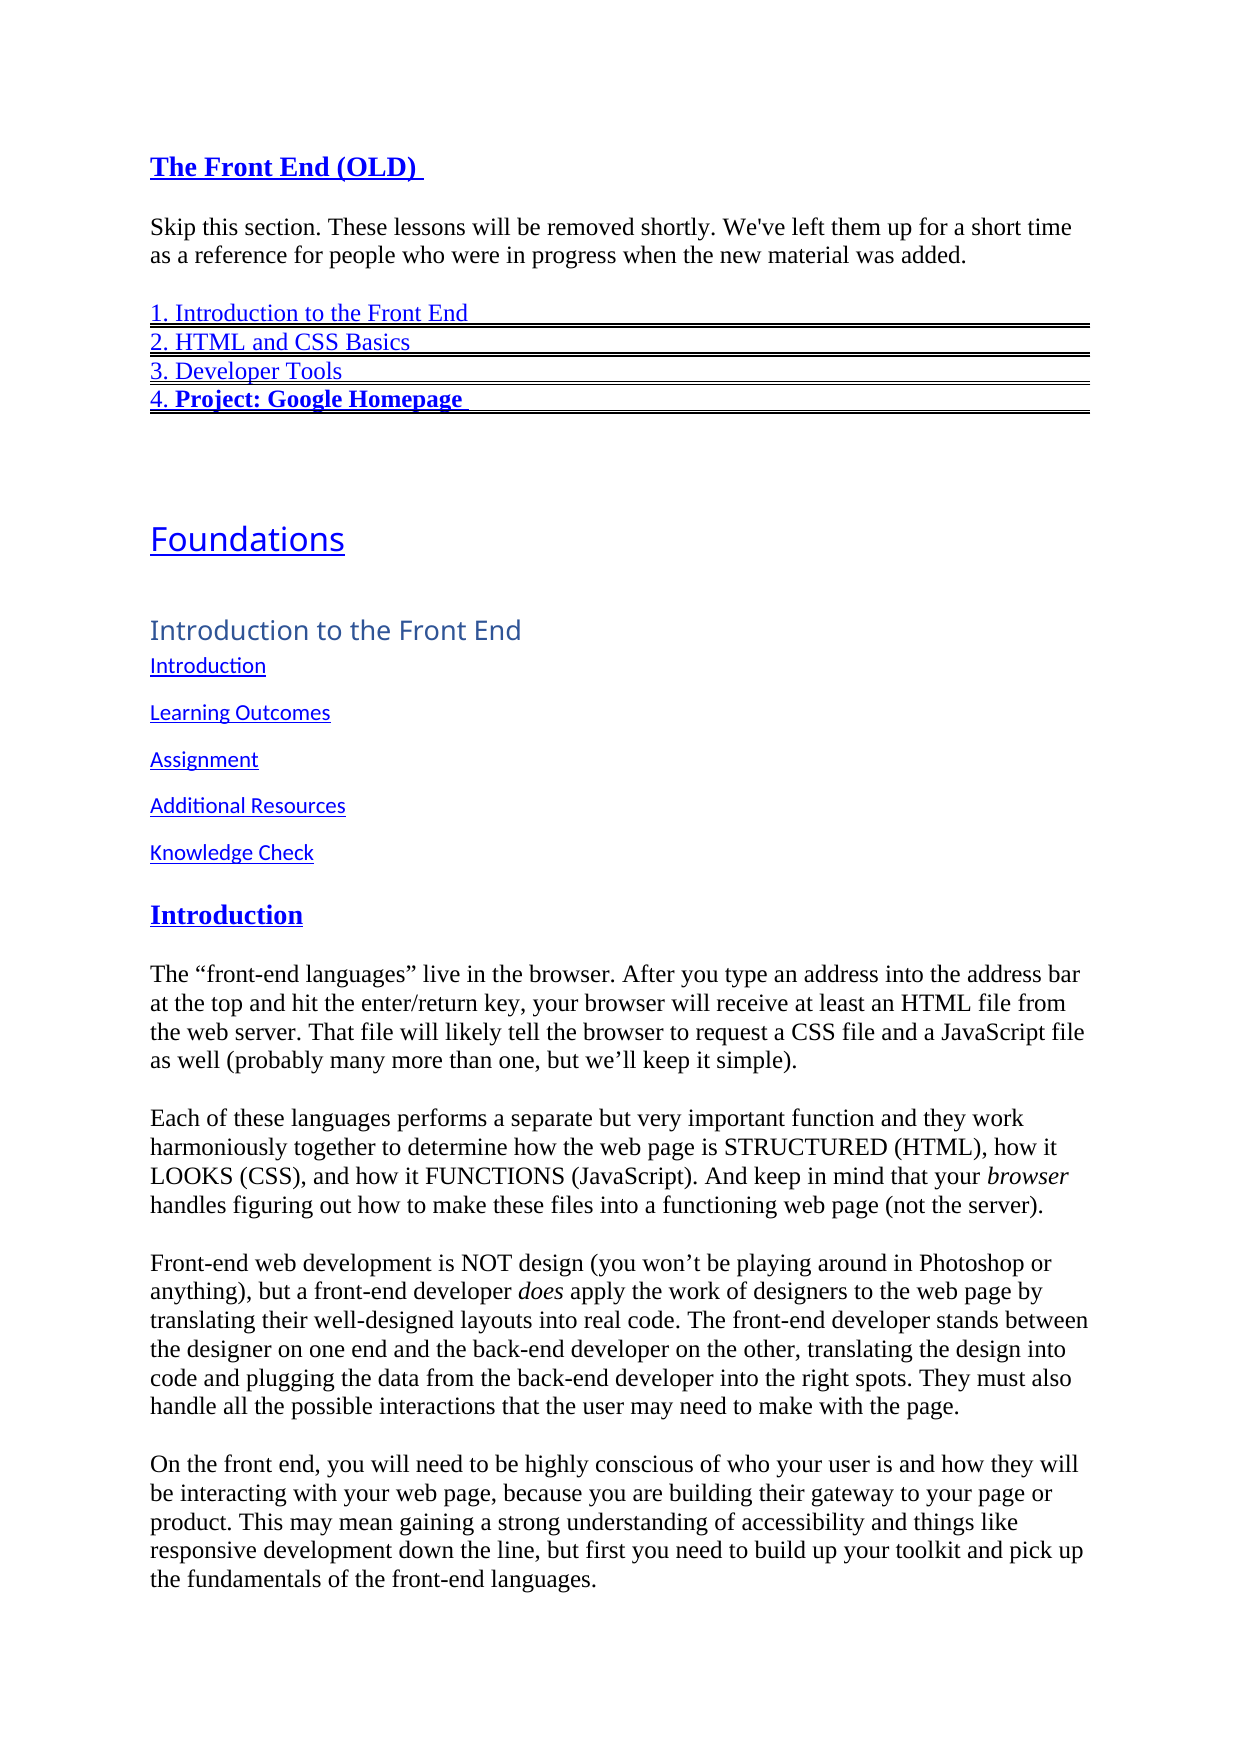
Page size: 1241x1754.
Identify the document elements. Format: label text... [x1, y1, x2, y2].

subtitle Introduction to the Front End [150, 611, 1090, 648]
text 2. HTML and CSS Basics [150, 328, 1090, 352]
text Front-end web development is NOT design (you won’t be playing around in Photoshop or anything), but a front-end developer does apply the work of designers to the web page by translating their well-designed layouts into real code. The front-end developer stands between the designer on one end and the back-end developer on the other, translating the design into code and plugging the data from the back-end developer into the right spots. They must also handle all the possible interactions that the user may need to make with the page. [150, 1248, 1090, 1420]
text 4. Project: Google Homepage [150, 385, 1090, 410]
text The Front End (OLD) [150, 150, 1090, 182]
subtitle Introduction [150, 898, 1090, 930]
text Each of these languages performs a separate but very important function and they work harmoniously together to determine how the web page is STRUCTURED (HTML), how it LOOKS (CSS), and how it FUNCTIONS (JavaScript). And keep in mind that your browser handles figuring out how to make these files into a functioning web page (not the server). [150, 1103, 1090, 1218]
text The “front-end languages” live in the browser. After you type an address into the address bar at the top and hit the enter/return key, your browser will receive at least an HTML file from the web server. That file will likely tell the browser to request a CSS file and a JavaScript file as well (probably many more than one, but we’ll keep it simple). [150, 959, 1090, 1074]
subtitle Foundations [150, 515, 1090, 561]
text On the front end, you will need to be highly conscious of who your user is and how they will be interacting with your web page, because you are building their gateway to your page or product. This may mean gaining a strong understanding of accessibility and things like responsive development down the line, but first you need to build up your toolkit and pick up the fundamentals of the front-end languages. [150, 1449, 1090, 1593]
text 3. Developer Tools [150, 357, 1090, 381]
text Introduction [150, 651, 1090, 679]
text Additional Resources [150, 792, 1090, 819]
text Knowledge Check [150, 838, 1090, 866]
text Assignment [150, 745, 1090, 773]
text 1. Introduction to the Front End [150, 298, 1090, 323]
text Skip this section. These lessons will be removed shortly. We've left them up for a short time as a reference for people who were in progress when the new material was added. [150, 212, 1090, 269]
text Learning Outcomes [150, 698, 1090, 726]
